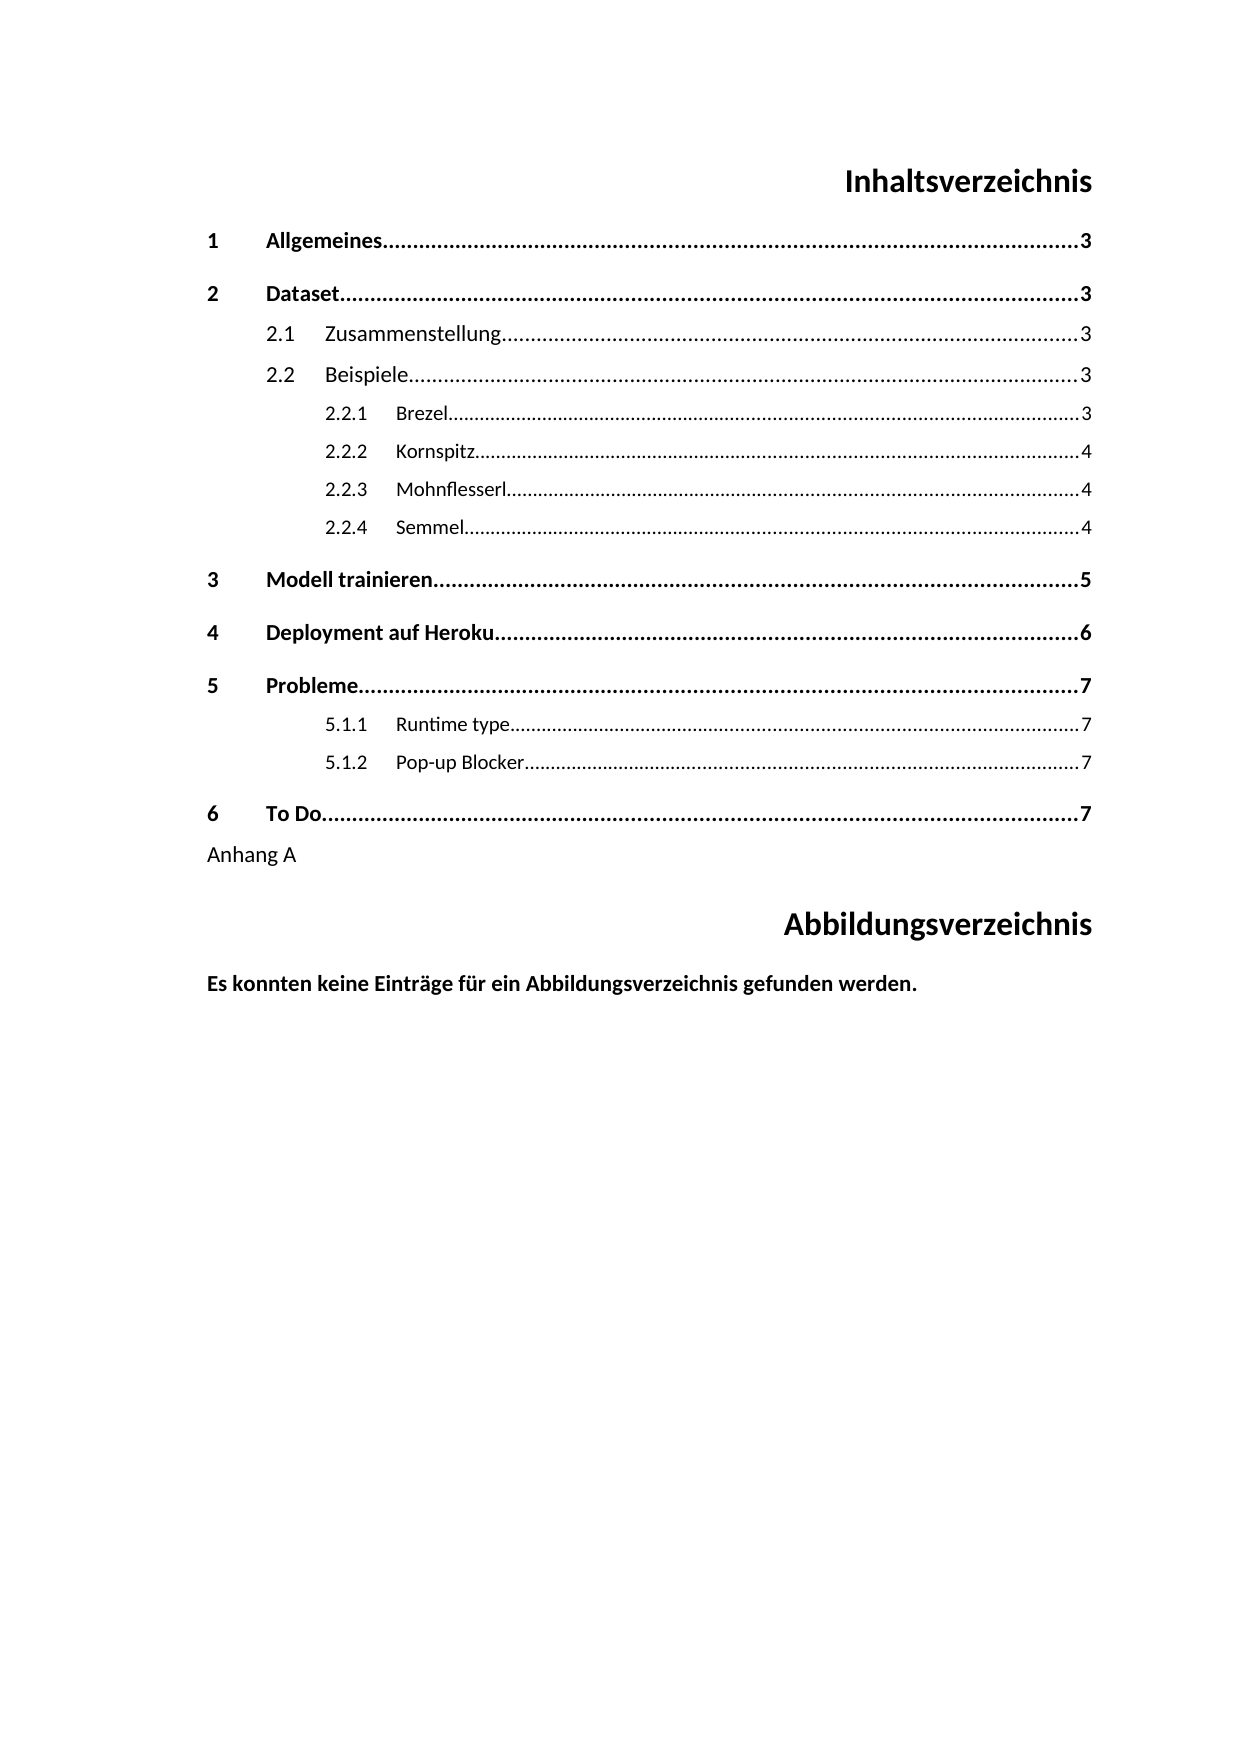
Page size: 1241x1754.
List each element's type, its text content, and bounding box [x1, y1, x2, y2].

text 2.2 Beispiele 3 [266, 360, 1092, 388]
text 2.1 Zusammenstellung 3 [266, 319, 1092, 347]
text 5 Probleme 7 [207, 671, 1092, 699]
text Abbildungsverzeichnis [207, 903, 1092, 944]
text 5.1.2 Pop-up Blocker 7 [325, 749, 1092, 774]
text 1 Allgemeines 3 [207, 226, 1092, 254]
text 2.2.4 Semmel 4 [325, 514, 1092, 540]
text 2.2.2 Kornspitz 4 [325, 438, 1092, 464]
text 6 To Do 7 [207, 799, 1092, 828]
text Anhang A [207, 840, 1092, 868]
text 5.1.1 Runtime type 7 [325, 711, 1092, 737]
text 2 Dataset 3 [207, 279, 1092, 307]
text 3 Modell trainieren 5 [207, 565, 1092, 593]
text 4 Deployment auf Heroku 6 [207, 618, 1092, 646]
text Inhaltsverzeichnis [207, 160, 1092, 201]
text 2.2.1 Brezel 3 [325, 401, 1092, 426]
text 2.2.3 Mohnflesserl 4 [325, 476, 1092, 502]
